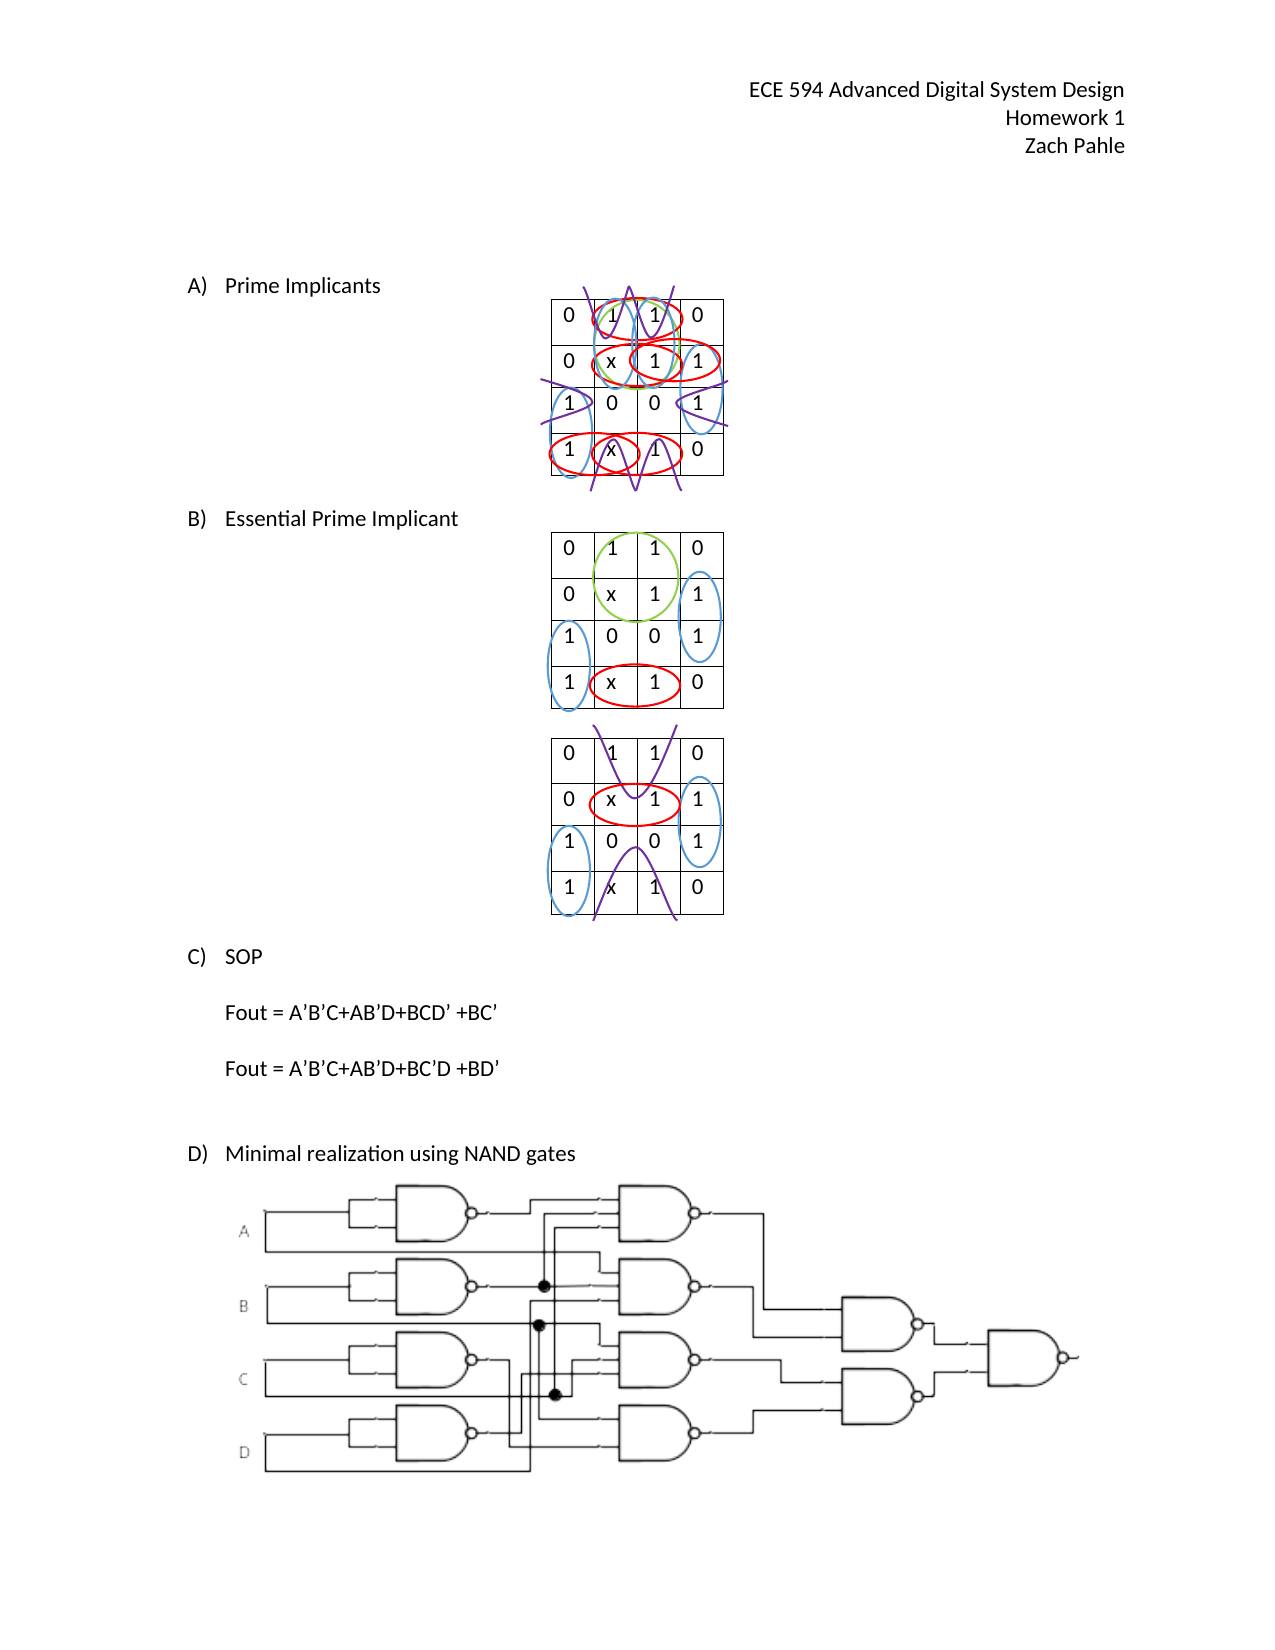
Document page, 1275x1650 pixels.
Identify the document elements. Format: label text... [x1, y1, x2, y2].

table_cell 1 [638, 579, 677, 620]
table_header 1 [638, 739, 669, 783]
table_cell 0 [552, 784, 594, 825]
list Minimal realization using NAND gates [187, 1139, 1125, 1167]
table_header 1 [638, 534, 677, 578]
table_cell x [595, 872, 612, 910]
table_cell x [595, 579, 637, 620]
table_cell 1 [683, 346, 717, 379]
table_cell 1 [638, 667, 678, 705]
table_cell 1 [681, 826, 723, 871]
table_header 1 [595, 533, 621, 558]
table_cell 1 [681, 579, 719, 620]
list Prime Implicants [187, 271, 1125, 299]
list Essential Prime Implicant [187, 504, 1125, 532]
table_cell 1 [643, 441, 670, 473]
table_cell 1 [656, 872, 680, 913]
list SOP [187, 942, 1125, 971]
text Fout = A’B’C+AB’D+BCD’ +BC’ [225, 998, 1125, 1027]
table_cell 0 [595, 826, 637, 871]
table_cell 0 [595, 621, 637, 666]
table_cell 1 [681, 784, 719, 825]
table_cell 0 [681, 872, 723, 913]
table_cell x [598, 346, 631, 383]
table_cell 1 [638, 434, 659, 473]
table_cell 1 [576, 826, 594, 871]
table_cell 1 [681, 621, 723, 666]
table_header 1 [600, 311, 615, 333]
table_cell 0 [681, 667, 723, 708]
table_header 1 [613, 306, 632, 338]
table_cell 1 [685, 413, 713, 433]
table_header 1 [656, 315, 672, 337]
table_cell 1 [654, 584, 680, 620]
table_cell 1 [552, 667, 588, 708]
table_header 0 [681, 300, 723, 345]
table_cell x [614, 437, 637, 466]
table_cell 0 [595, 388, 637, 433]
table_cell 1 [682, 369, 721, 387]
table_header 0 [681, 533, 723, 578]
table_cell 0 [552, 346, 594, 387]
table_cell 1 [638, 346, 672, 379]
table_cell 1 [553, 435, 591, 472]
table_header 1 [650, 533, 680, 570]
table_cell x [595, 787, 637, 824]
table_cell 1 [662, 438, 680, 464]
table_cell 1 [655, 784, 680, 798]
table_cell 1 [638, 787, 678, 824]
table_cell 0 [552, 579, 594, 620]
table_cell 0 [638, 388, 680, 433]
table_header 1 [640, 303, 664, 336]
table_cell 1 [552, 622, 588, 666]
table_header 0 [552, 300, 594, 345]
table_cell 1 [682, 388, 721, 420]
table_header 0 [681, 739, 723, 783]
table_header 1 [595, 739, 618, 783]
table_cell x [601, 441, 625, 471]
table_cell 1 [553, 390, 586, 417]
table_header 1 [599, 302, 618, 320]
table_cell x [595, 667, 637, 705]
table_cell x [598, 872, 637, 913]
table_cell 1 [552, 409, 591, 433]
table_cell 1 [580, 872, 594, 913]
table_cell 1 [579, 690, 594, 708]
table_header 1 [603, 739, 637, 783]
table_cell 0 [681, 434, 723, 475]
table_header 0 [552, 739, 594, 783]
table_cell 0 [638, 621, 680, 666]
table_cell 1 [552, 828, 588, 871]
table_cell 0 [638, 826, 680, 871]
table_cell 1 [552, 872, 588, 913]
table_cell x [595, 439, 609, 462]
table_header 1 [653, 739, 680, 783]
table_cell 1 [638, 872, 670, 913]
text Fout = A’B’C+AB’D+BC’D +BD’ [225, 1054, 1125, 1083]
table_cell 1 [576, 621, 594, 666]
table_header 0 [552, 533, 594, 578]
table_header 1 [595, 534, 637, 578]
table_cell 1 [646, 693, 680, 708]
